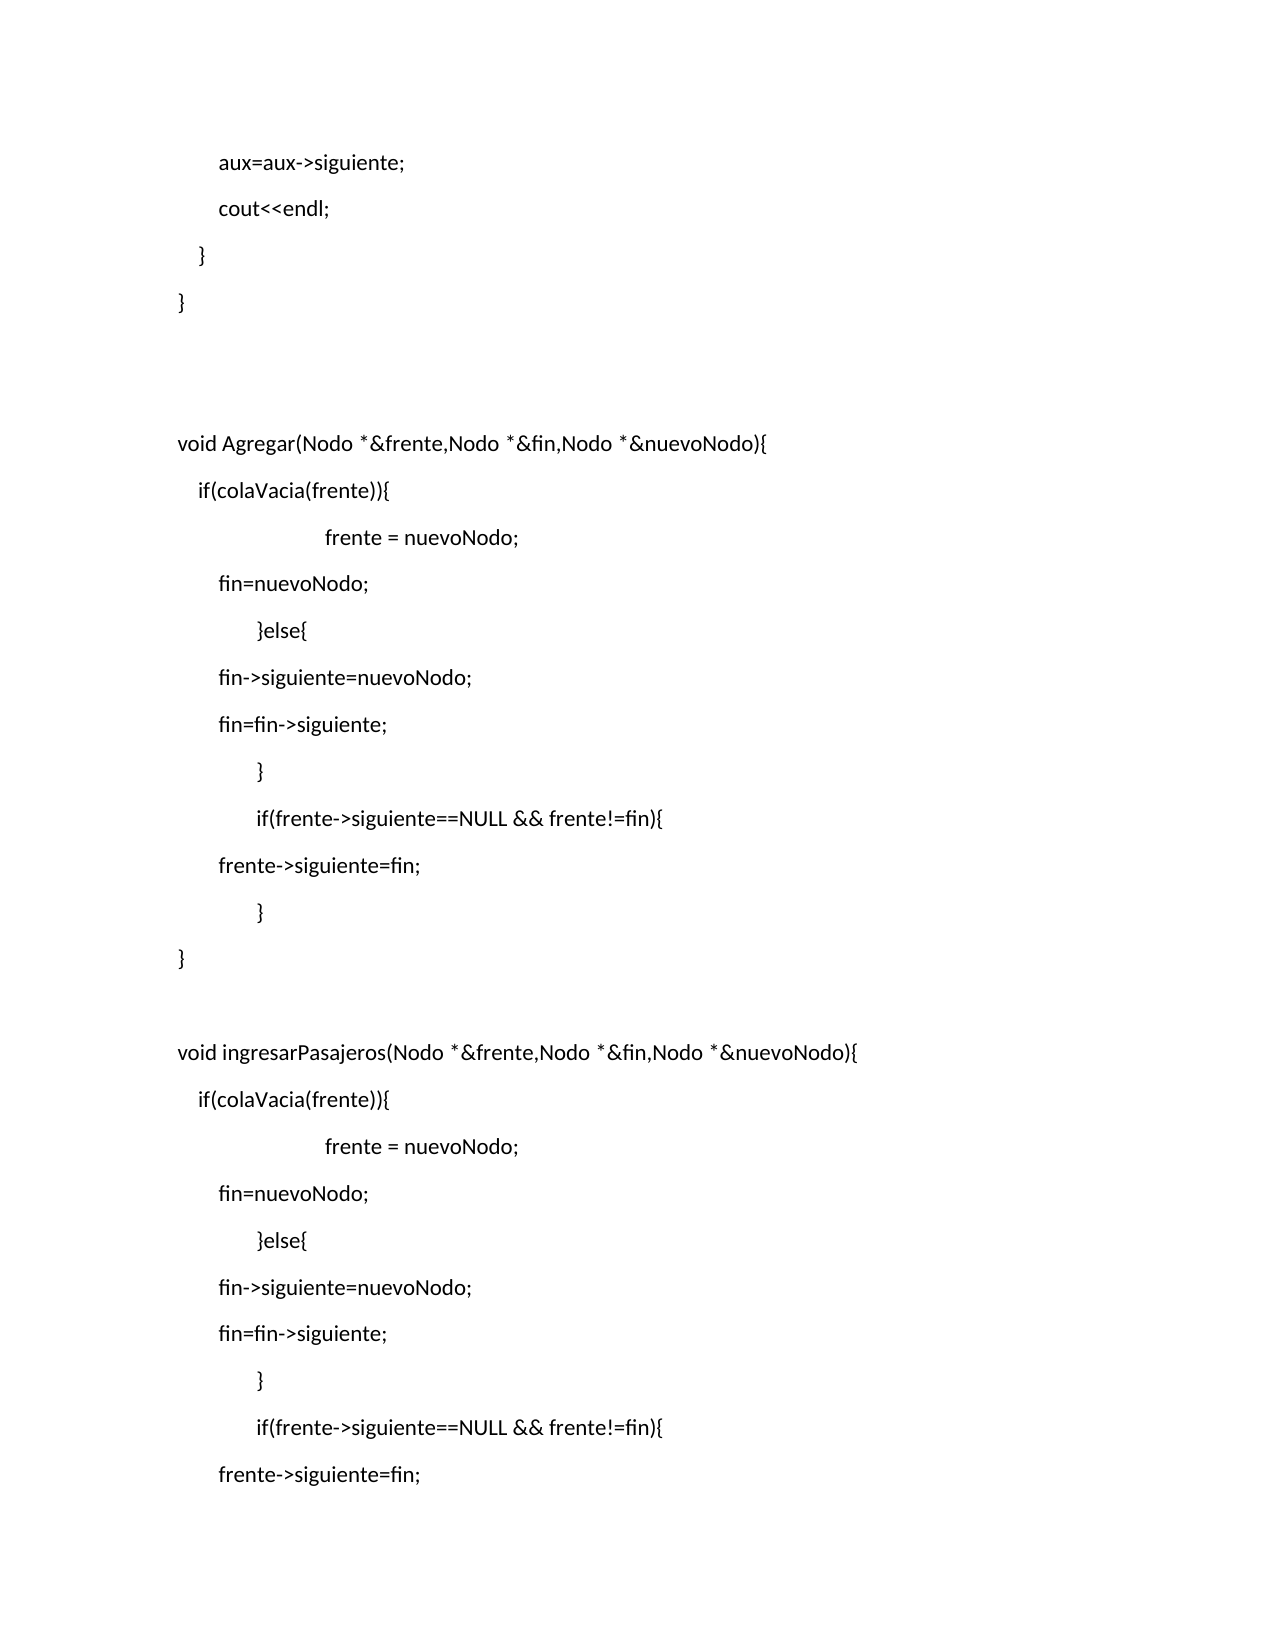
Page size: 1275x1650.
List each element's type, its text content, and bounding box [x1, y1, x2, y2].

text }else{ [177, 1226, 1098, 1254]
text } [177, 288, 1098, 316]
text if(colaVacia(frente)){ [177, 1085, 1098, 1113]
text if(frente->siguiente==NULL && frente!=fin){ [177, 804, 1098, 832]
text frente = nuevoNodo; [177, 523, 1098, 551]
text fin=nuevoNodo; [177, 1179, 1098, 1207]
text } [177, 1366, 1098, 1394]
text } [177, 241, 1098, 269]
text }else{ [177, 616, 1098, 644]
text fin->siguiente=nuevoNodo; [177, 663, 1098, 691]
text void ingresarPasajeros(Nodo *&frente,Nodo *&fin,Nodo *&nuevoNodo){ [177, 1038, 1098, 1066]
text if(frente->siguiente==NULL && frente!=fin){ [177, 1413, 1098, 1441]
text frente->siguiente=fin; [177, 1460, 1098, 1488]
text } [177, 944, 1098, 972]
text } [177, 757, 1098, 785]
text frente->siguiente=fin; [177, 851, 1098, 879]
text fin=nuevoNodo; [177, 569, 1098, 597]
text fin=fin->siguiente; [177, 1319, 1098, 1347]
text void Agregar(Nodo *&frente,Nodo *&fin,Nodo *&nuevoNodo){ [177, 429, 1098, 457]
text aux=aux->siguiente; [177, 148, 1098, 176]
text } [177, 898, 1098, 926]
text fin->siguiente=nuevoNodo; [177, 1273, 1098, 1301]
text if(colaVacia(frente)){ [177, 476, 1098, 504]
text cout<<endl; [177, 194, 1098, 222]
text fin=fin->siguiente; [177, 710, 1098, 738]
text frente = nuevoNodo; [177, 1132, 1098, 1160]
